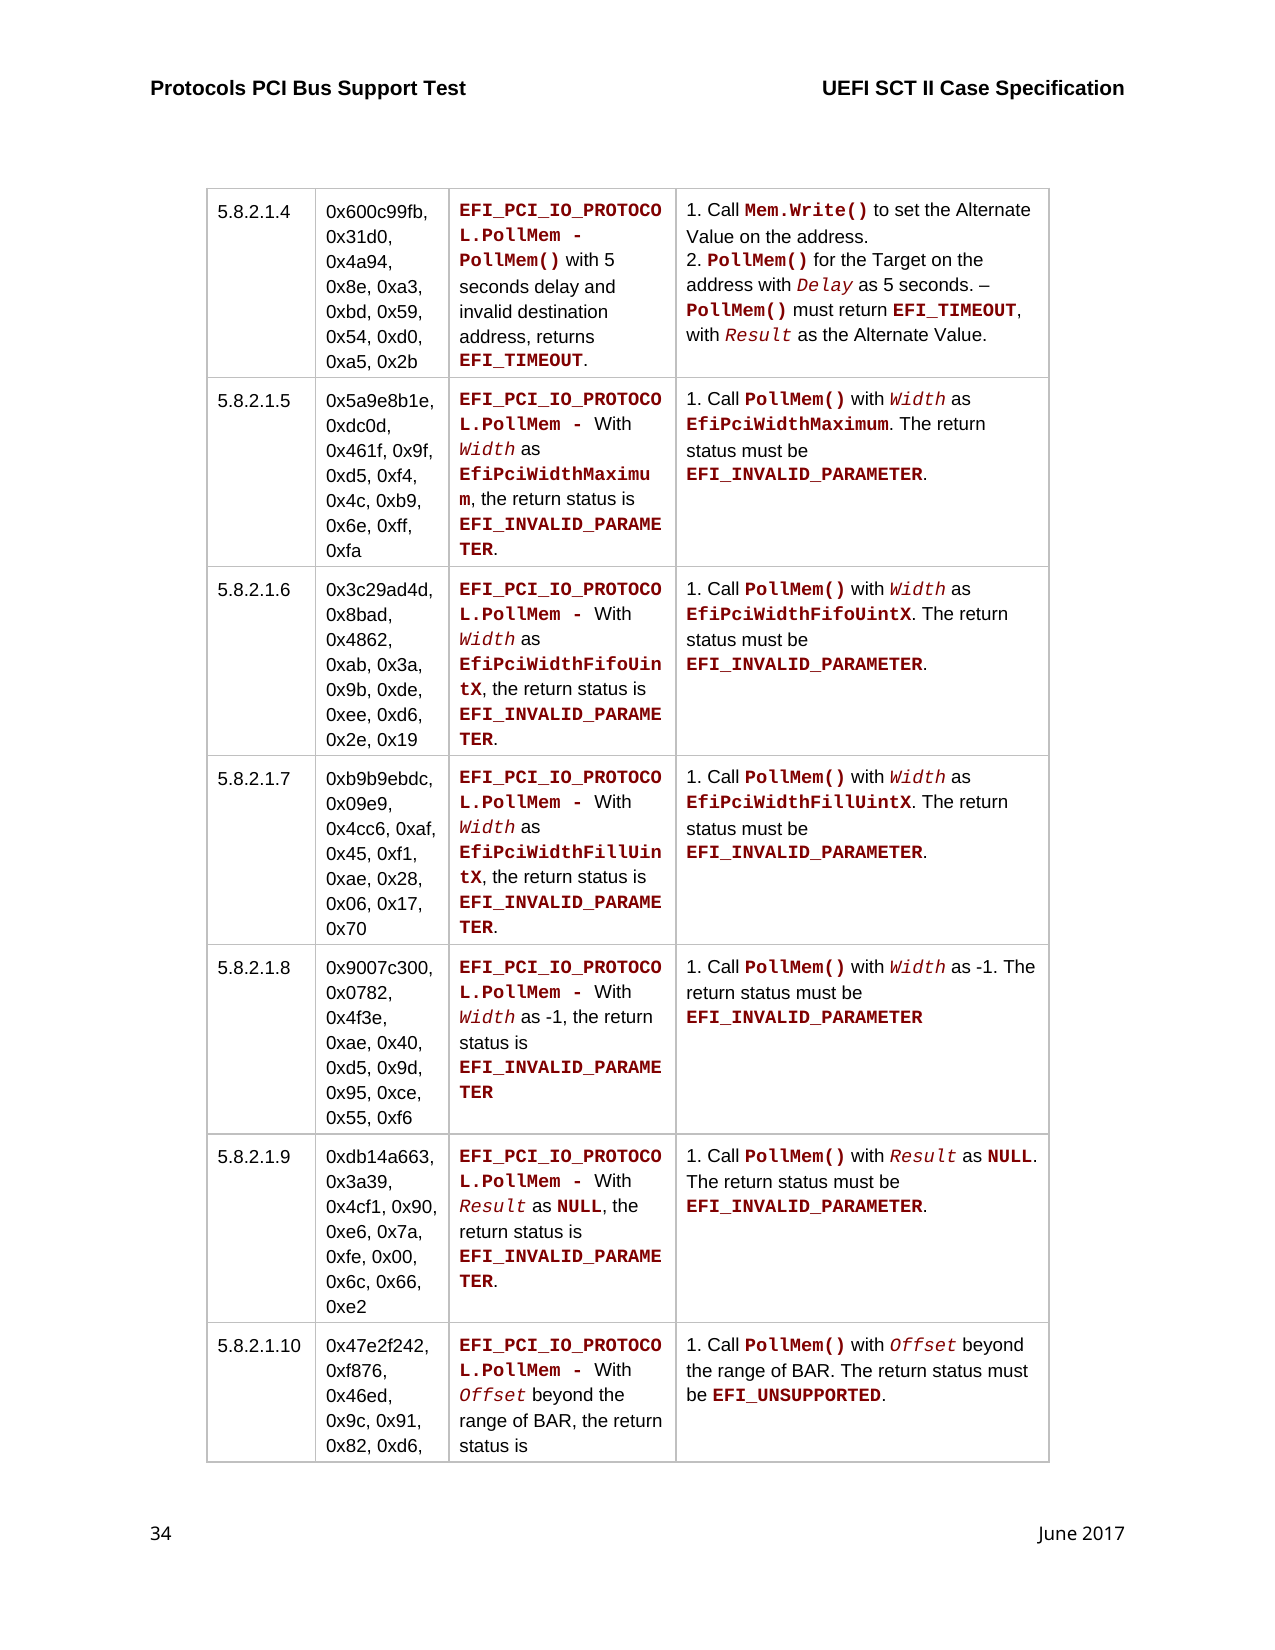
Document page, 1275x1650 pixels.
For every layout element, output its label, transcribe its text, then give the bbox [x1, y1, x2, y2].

table_cell 5.8.2.1.4 [208, 189, 315, 377]
table_cell EFI_PCI_IO_PROTOCOL.PollMem - PollMem() with 5 seconds delay and invalid destination address, returns EFI_TIMEOUT. [450, 189, 675, 377]
table_cell EFI_PCI_IO_PROTOCOL.PollMem - With Result as NULL, the return status is EFI_INVALID_PARAMETER. [450, 1135, 675, 1322]
table_cell EFI_PCI_IO_PROTOCOL.PollMem - With Width as -1, the return status is EFI_INVALID_PARAMETER [450, 945, 675, 1133]
table_cell 0x9007c300, 0x0782, 0x4f3e, 0xae, 0x40, 0xd5, 0x9d, 0x95, 0xce, 0x55, 0xf6 [316, 945, 448, 1133]
table_cell 0x5a9e8b1e, 0xdc0d, 0x461f, 0x9f, 0xd5, 0xf4, 0x4c, 0xb9, 0x6e, 0xff, 0xfa [316, 378, 448, 566]
table_cell 1. Call PollMem() with Result as NULL. The return status must be EFI_INVALID_PARAMETER. [677, 1135, 1048, 1322]
table_cell 0xb9b9ebdc, 0x09e9, 0x4cc6, 0xaf, 0x45, 0xf1, 0xae, 0x28, 0x06, 0x17, 0x70 [316, 756, 448, 944]
table_cell 1. Call Mem.Write() to set the Alternate Value on the address. 2. PollMem() for the Target on the address with Delay as 5 seconds. – PollMem() must return EFI_TIMEOUT, with Result as the Alternate Value. [677, 189, 1048, 377]
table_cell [677, 1323, 1048, 1461]
table_cell 0x600c99fb, 0x31d0, 0x4a94, 0x8e, 0xa3, 0xbd, 0x59, 0x54, 0xd0, 0xa5, 0x2b [316, 189, 448, 377]
table_cell 5.8.2.1.5 [208, 378, 315, 566]
table_cell 0x3c29ad4d, 0x8bad, 0x4862, 0xab, 0x3a, 0x9b, 0xde, 0xee, 0xd6, 0x2e, 0x19 [316, 567, 448, 755]
table_cell 1. Call PollMem() with Width as -1. The return status must be EFI_INVALID_PARAMETER [677, 945, 1048, 1133]
table_cell 1. Call PollMem() with Width as EfiPciWidthFillUintX. The return status must be EFI_INVALID_PARAMETER. [677, 756, 1048, 944]
table_cell 0xdb14a663, 0x3a39, 0x4cf1, 0x90, 0xe6, 0x7a, 0xfe, 0x00, 0x6c, 0x66, 0xe2 [316, 1135, 448, 1322]
table_cell 1. Call PollMem() with Width as EfiPciWidthFifoUintX. The return status must be EFI_INVALID_PARAMETER. [677, 567, 1048, 755]
table_cell 5.8.2.1.8 [208, 945, 315, 1133]
table_cell 5.8.2.1.6 [208, 567, 315, 755]
table_cell 5.8.2.1.9 [208, 1135, 315, 1322]
table_cell EFI_PCI_IO_PROTOCOL.PollMem - With Width as EfiPciWidthFillUintX, the return status is EFI_INVALID_PARAMETER. [450, 756, 675, 944]
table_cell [316, 1323, 448, 1461]
table_cell EFI_PCI_IO_PROTOCOL.PollMem - With Width as EfiPciWidthFifoUintX, the return status is EFI_INVALID_PARAMETER. [450, 567, 675, 755]
table_cell 1. Call PollMem() with Width as EfiPciWidthMaximum. The return status must be EFI_INVALID_PARAMETER. [677, 378, 1048, 566]
table_cell 5.8.2.1.7 [208, 756, 315, 944]
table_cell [450, 1323, 675, 1461]
table_cell EFI_PCI_IO_PROTOCOL.PollMem - With Width as EfiPciWidthMaximum, the return status is EFI_INVALID_PARAMETER. [450, 378, 675, 566]
table_cell 5.8.2.1.10 [208, 1323, 315, 1461]
